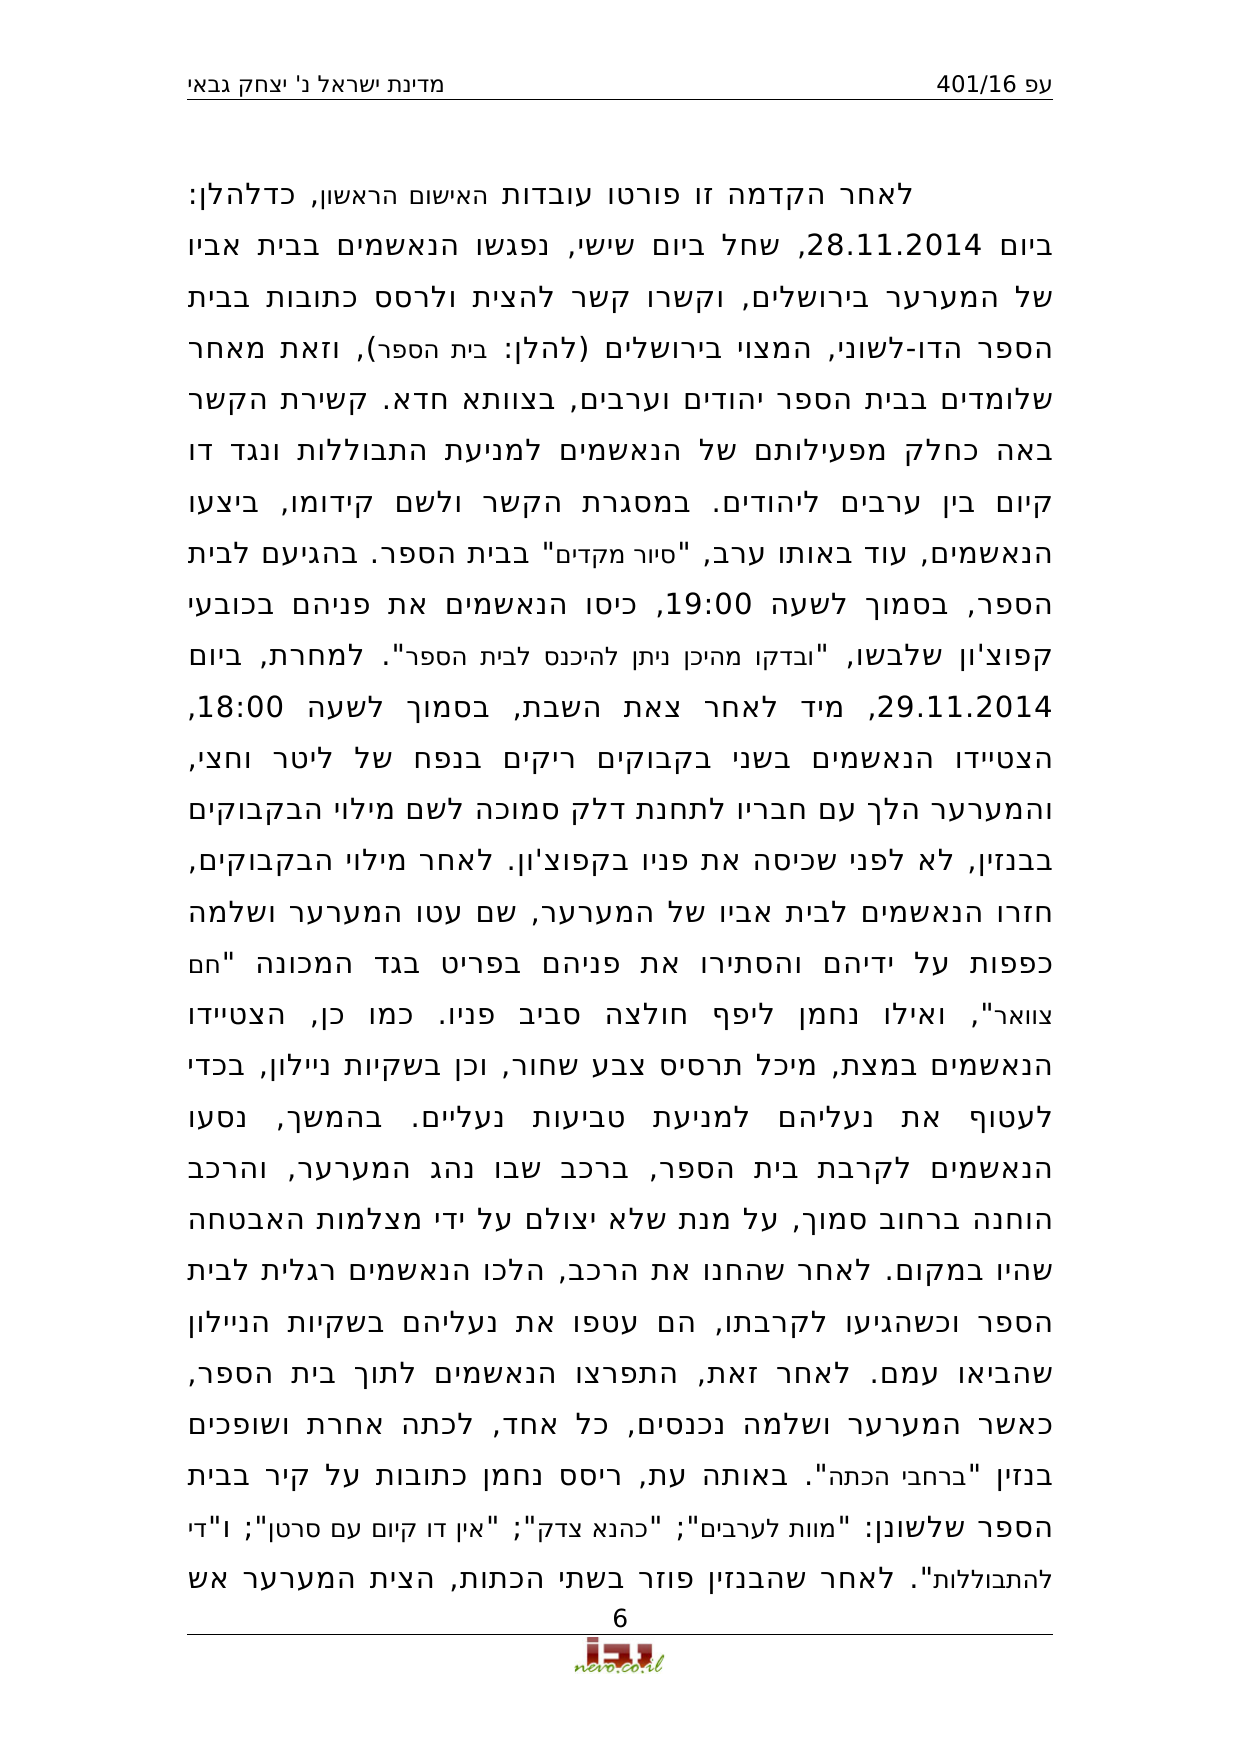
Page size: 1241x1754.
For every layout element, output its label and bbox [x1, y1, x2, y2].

picture [574, 1637, 666, 1674]
text [187, 177, 1053, 1595]
